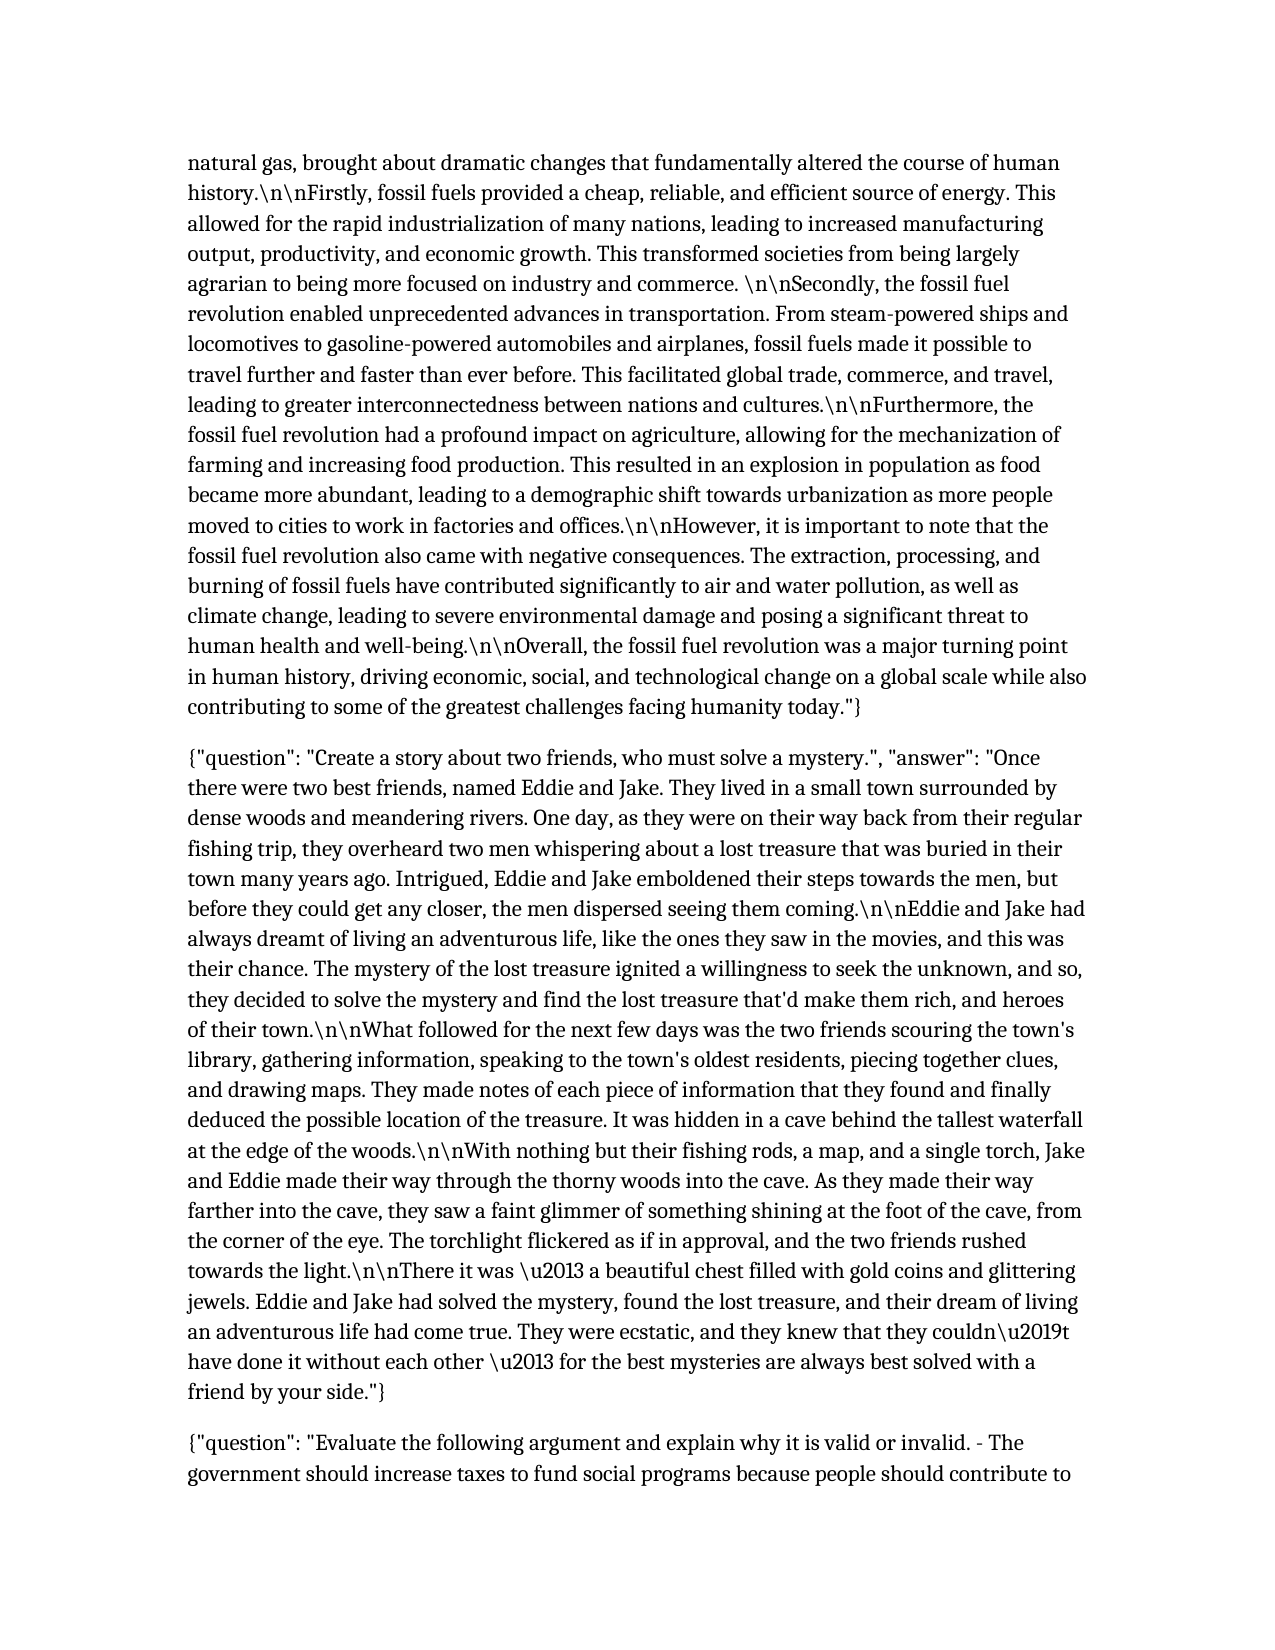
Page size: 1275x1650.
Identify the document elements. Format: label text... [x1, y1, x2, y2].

text {"question": "Create a story about two friends, who must solve a mystery.", "answer": "Once there were two best friends, named Eddie and Jake. They lived in a small town surrounded by dense woods and meandering rivers. One day, as they were on their way back from their regular fishing trip, they overheard two men whispering about a lost treasure that was buried in their town many years ago. Intrigued, Eddie and Jake emboldened their steps towards the men, but before they could get any closer, the men dispersed seeing them coming.\n\nEddie and Jake had always dreamt of living an adventurous life, like the ones they saw in the movies, and this was their chance. The mystery of the lost treasure ignited a willingness to seek the unknown, and so, they decided to solve the mystery and find the lost treasure that'd make them rich, and heroes of their town.\n\nWhat followed for the next few days was the two friends scouring the town's library, gathering information, speaking to the town's oldest residents, piecing together clues, and drawing maps. They made notes of each piece of information that they found and finally deduced the possible location of the treasure. It was hidden in a cave behind the tallest waterfall at the edge of the woods.\n\nWith nothing but their fishing rods, a map, and a single torch, Jake and Eddie made their way through the thorny woods into the cave. As they made their way farther into the cave, they saw a faint glimmer of something shining at the foot of the cave, from the corner of the eye. The torchlight flickered as if in approval, and the two friends rushed towards the light.\n\nThere it was \u2013 a beautiful chest filled with gold coins and glittering jewels. Eddie and Jake had solved the mystery, found the lost treasure, and their dream of living an adventurous life had come true. They were ecstatic, and they knew that they couldn\u2019t have done it without each other \u2013 for the best mysteries are always best solved with a friend by your side."} [187, 745, 1087, 1406]
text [187, 1430, 1087, 1487]
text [187, 150, 1087, 720]
